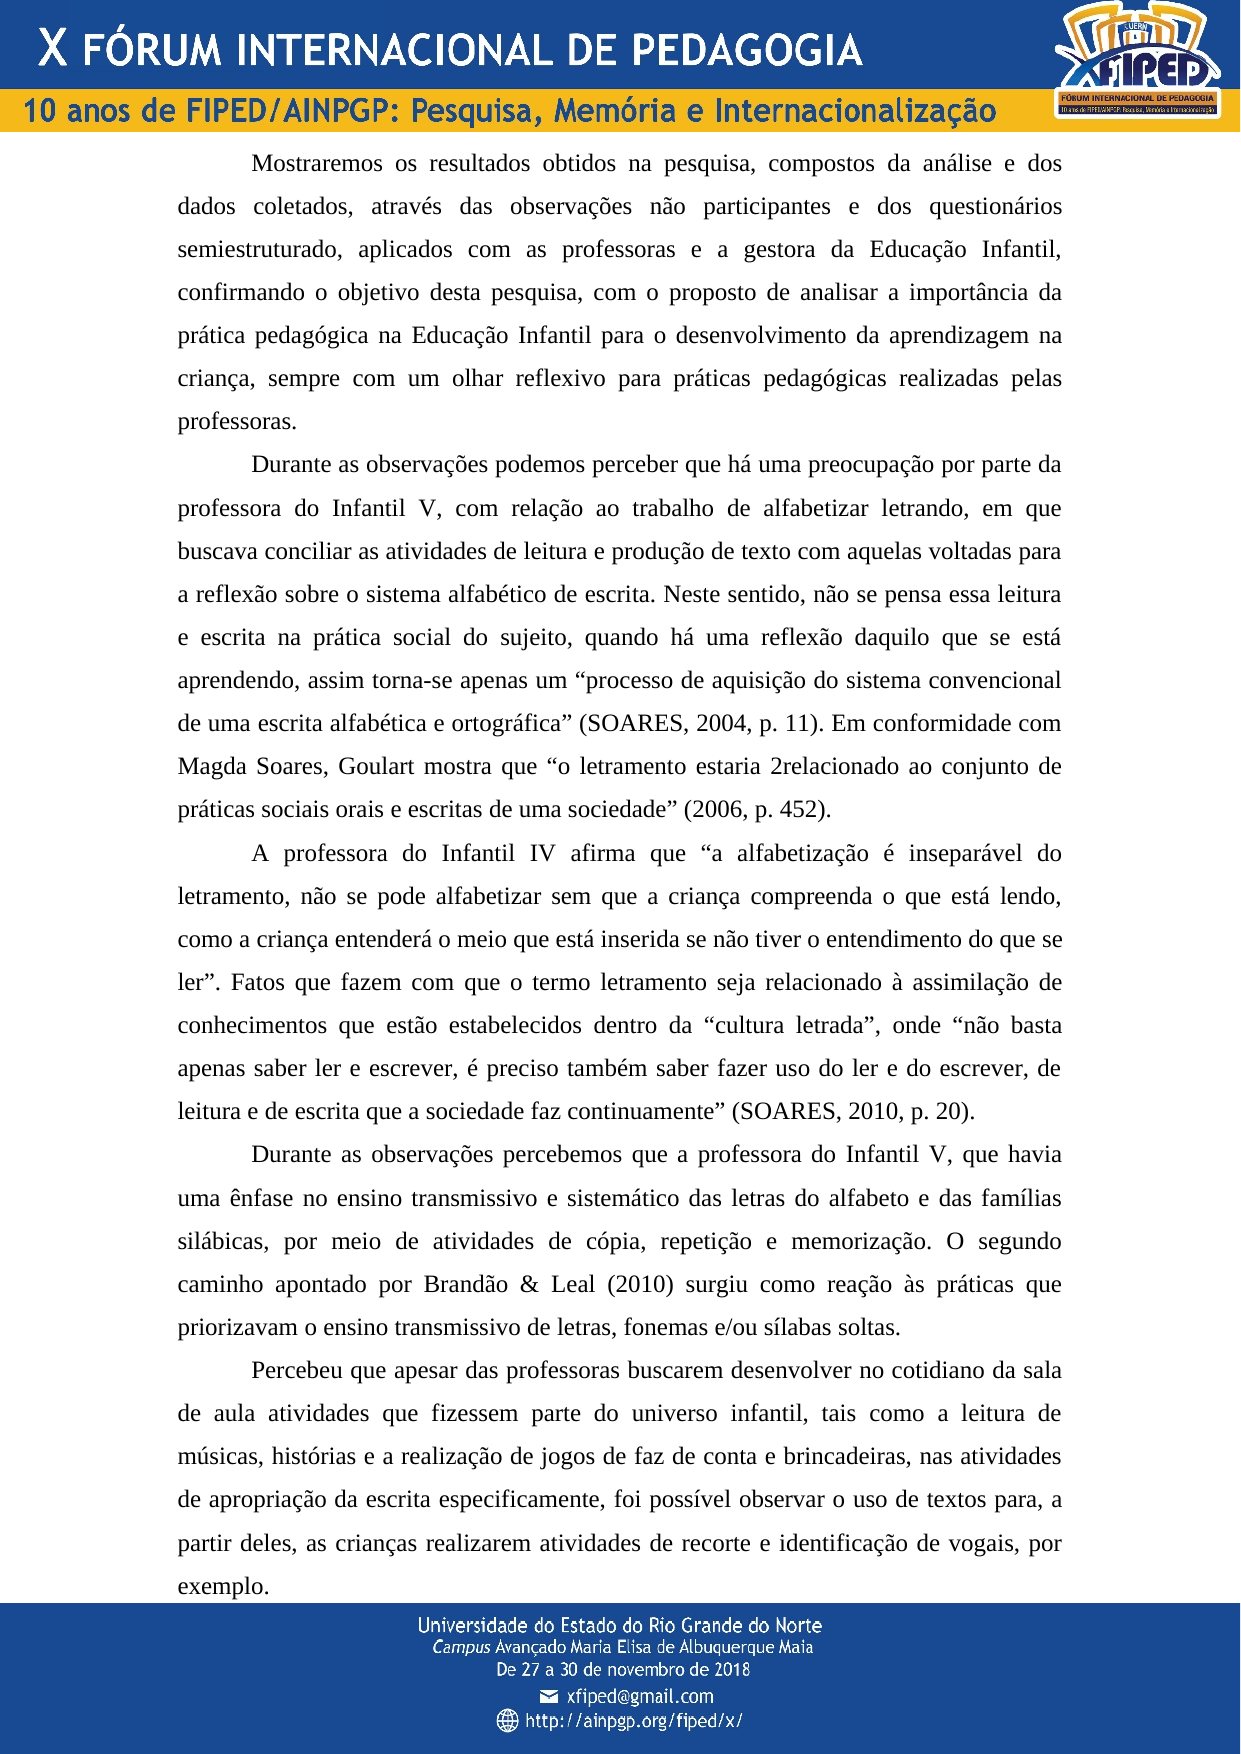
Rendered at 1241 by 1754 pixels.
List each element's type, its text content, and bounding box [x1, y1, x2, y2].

text Durante as observações podemos perceber que há uma preocupação por parte da professora do Infantil V, com relação ao trabalho de alfabetizar letrando, em que buscava conciliar as atividades de leitura e produção de texto com aquelas voltadas para a reflexão sobre o sistema alfabético de escrita. Neste sentido, não se pensa essa leitura e escrita na prática social do sujeito, quando há uma reflexão daquilo que se está aprendendo, assim torna-se apenas um “processo de aquisição do sistema convencional de uma escrita alfabética e ortográfica” (SOARES, 2004, p. 11). Em conformidade com Magda Soares, Goulart mostra que “o letramento estaria 2relacionado ao conjunto de práticas sociais orais e escritas de uma sociedade” (2006, p. 452). [177, 449, 1063, 823]
text A professora do Infantil IV afirma que “a alfabetização é inseparável do letramento, não se pode alfabetizar sem que a criança compreenda o que está lendo, como a criança entenderá o meio que está inserida se não tiver o entendimento do que se ler”. Fatos que fazem com que o termo letramento seja relacionado à assimilação de conhecimentos que estão estabelecidos dentro da “cultura letrada”, onde “não basta apenas saber ler e escrever, é preciso também saber fazer uso do ler e do escrever, de leitura e de escrita que a sociedade faz continuamente” (SOARES, 2010, p. 20). [177, 838, 1063, 1125]
text Mostraremos os resultados obtidos na pesquisa, compostos da análise e dos dados coletados, através das observações não participantes e dos questionários semiestruturado, aplicados com as professoras e a gestora da Educação Infantil, confirmando o objetivo desta pesquisa, com o proposto de analisar a importância da prática pedagógica na Educação Infantil para o desenvolvimento da aprendizagem na criança, sempre com um olhar reflexivo para práticas pedagógicas realizadas pelas professoras. [177, 148, 1063, 435]
text Durante as observações percebemos que a professora do Infantil V, que havia uma ênfase no ensino transmissivo e sistemático das letras do alfabeto e das famílias silábicas, por meio de atividades de cópia, repetição e memorização. O segundo caminho apontado por Brandão & Leal (2010) surgiu como reação às práticas que priorizavam o ensino transmissivo de letras, fonemas e/ou sílabas soltas. [177, 1139, 1063, 1341]
picture [0, 0, 1241, 132]
picture [0, 1603, 1241, 1754]
text Percebeu que apesar das professoras buscarem desenvolver no cotidiano da sala de aula atividades que fizessem parte do universo infantil, tais como a leitura de músicas, histórias e a realização de jogos de faz de conta e brincadeiras, nas atividades de apropriação da escrita especificamente, foi possível observar o uso de textos para, a partir deles, as crianças realizarem atividades de recorte e identificação de vogais, por exemplo. [177, 1355, 1063, 1599]
